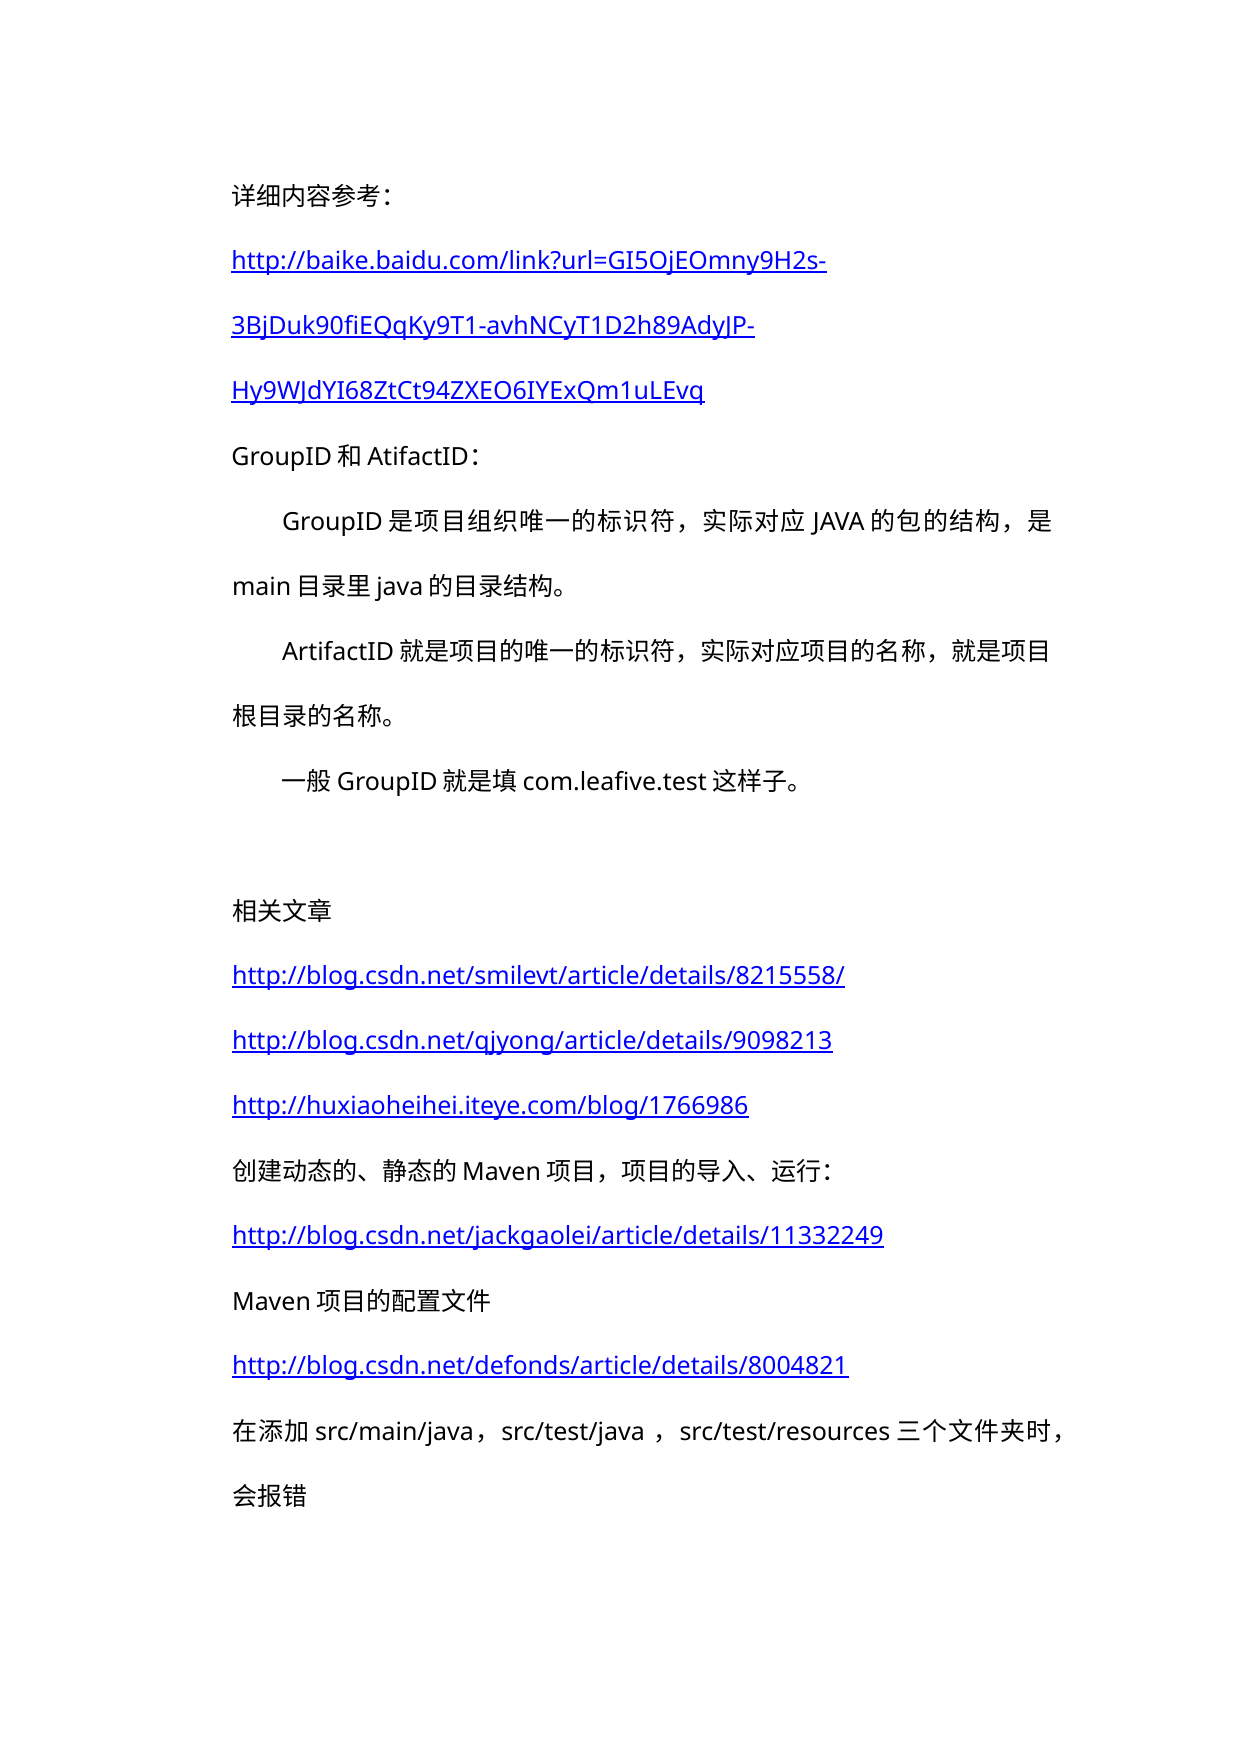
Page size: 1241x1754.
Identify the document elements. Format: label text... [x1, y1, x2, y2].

text http://baike.baidu.com/link?url=GI5OjEOmny9H2s-3BjDuk90fiEQqKy9T1-avhNCyT1D2h89AdyJP-Hy9WJdYI68ZtCt94ZXEO6IYExQm1uLEvq [231, 227, 1053, 422]
list http://blog.csdn.net/smilevt/article/details/8215558/ [232, 942, 1053, 1007]
list 在添加src/main/java，src/test/java ，src/test/resources三个文件夹时，会报错 [232, 1397, 1053, 1527]
list 一般GroupID就是填com.leafive.test这样子。 [232, 747, 1053, 812]
list Maven项目的配置文件 [232, 1267, 1053, 1332]
list http://huxiaoheihei.iteye.com/blog/1766986 [232, 1072, 1053, 1137]
text GroupID和AtifactID： [187, 422, 1053, 487]
list ArtifactID就是项目的唯一的标识符，实际对应项目的名称，就是项目根目录的名称。 [232, 617, 1053, 747]
list 相关文章 [232, 877, 1053, 942]
list http://blog.csdn.net/defonds/article/details/8004821 [232, 1332, 1053, 1397]
text 详细内容参考： [187, 162, 1053, 227]
list 创建动态的、静态的Maven项目，项目的导入、运行： [232, 1137, 1053, 1202]
list http://blog.csdn.net/qjyong/article/details/9098213 [232, 1007, 1053, 1072]
list GroupID是项目组织唯一的标识符，实际对应JAVA的包的结构，是main目录里java的目录结构。 [232, 487, 1053, 617]
list http://blog.csdn.net/jackgaolei/article/details/11332249 [232, 1202, 1053, 1267]
